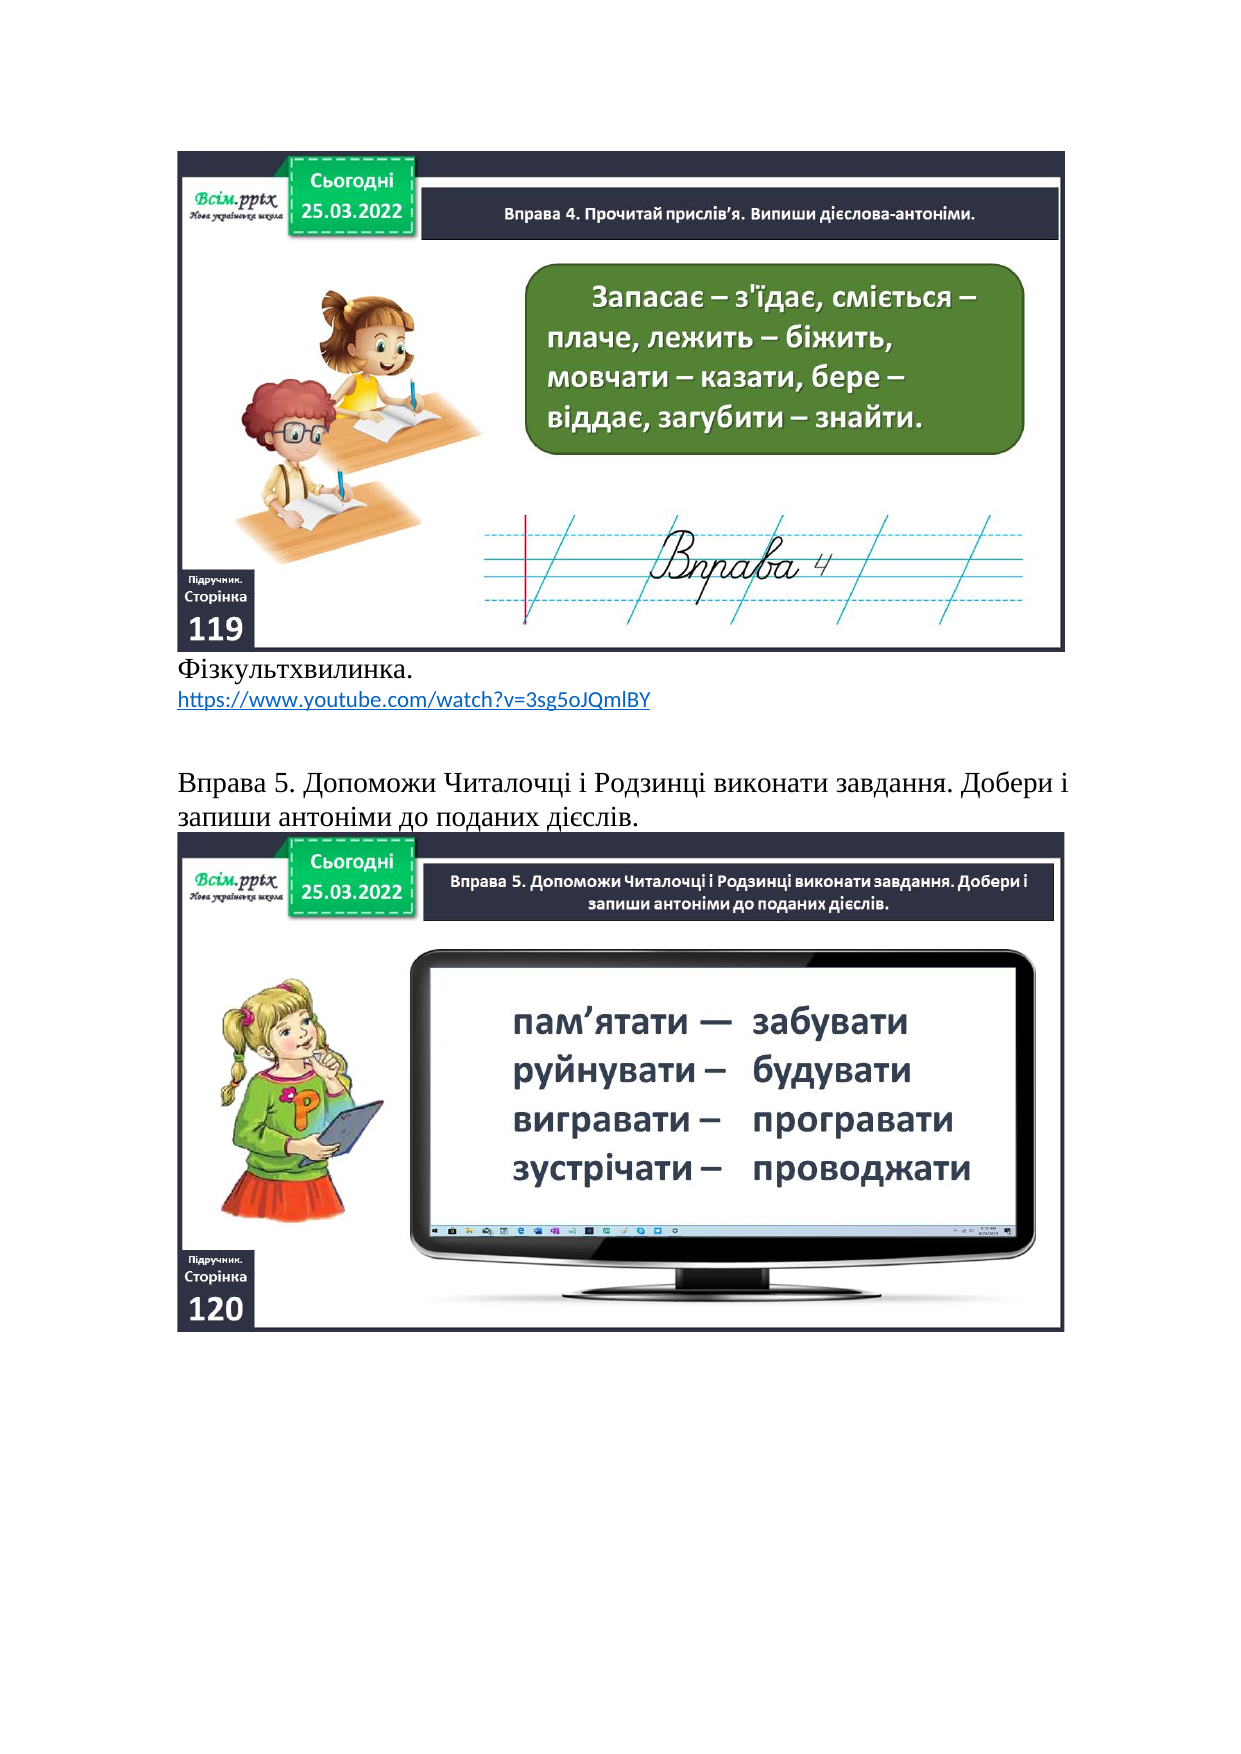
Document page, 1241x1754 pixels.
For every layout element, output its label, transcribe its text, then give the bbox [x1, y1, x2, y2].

picture [177, 151, 1065, 652]
text https://www.youtube.com/watch?v=3sg5oJQmlBY [177, 685, 1152, 713]
text Фізкультхвилинка. [177, 651, 1152, 685]
text Вправа 5. Допоможи Читалочці і Родзинці виконати завдання. Добери і запиши антоніми до поданих дієслів. [177, 765, 1152, 832]
picture [177, 832, 1065, 1332]
